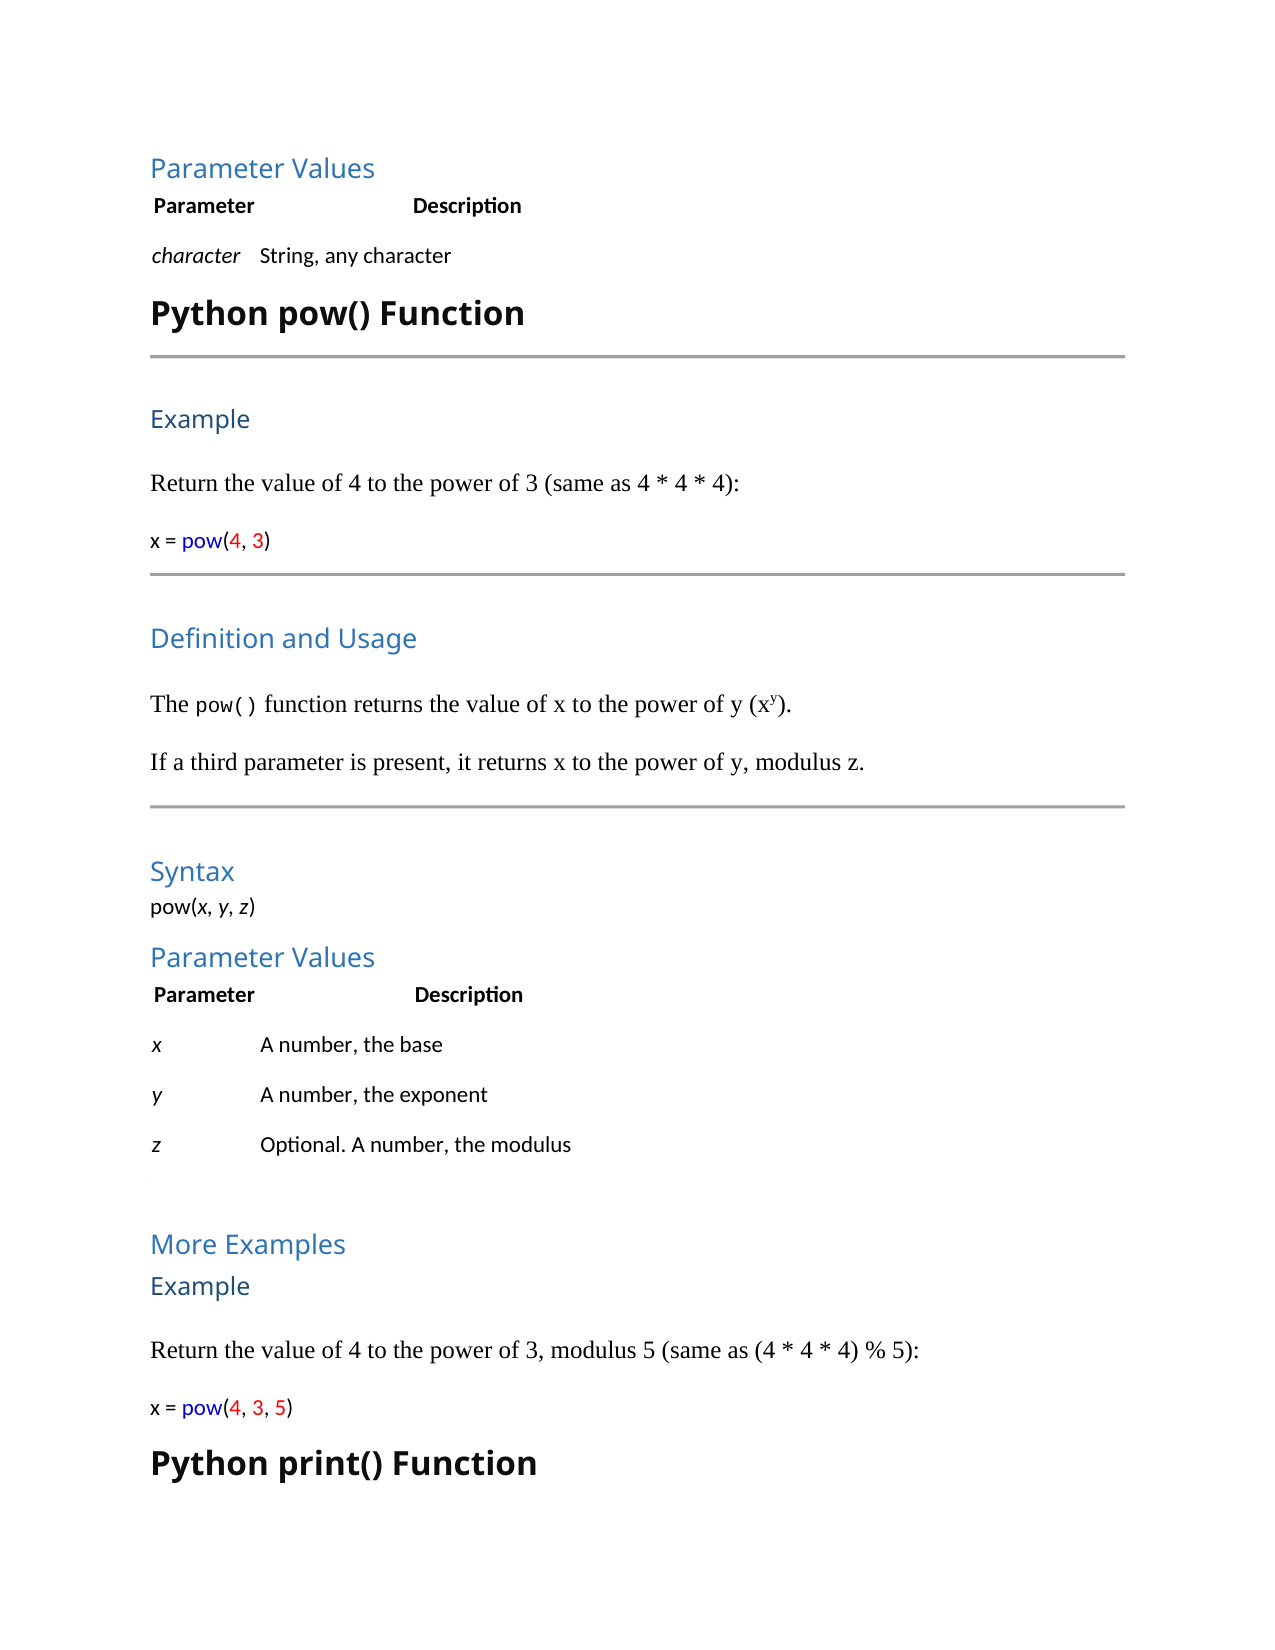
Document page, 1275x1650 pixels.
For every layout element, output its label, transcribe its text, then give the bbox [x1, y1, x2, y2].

subtitle Parameter Values [150, 939, 1125, 976]
table_header Parameter [150, 190, 258, 240]
table_header Parameter [150, 979, 258, 1028]
subtitle Definition and Usage [150, 620, 1125, 657]
table_cell z [150, 1128, 258, 1178]
table_cell A number, the exponent [259, 1079, 679, 1128]
table_cell Optional. A number, the modulus [259, 1128, 679, 1178]
text Python pow() Function [150, 289, 1125, 335]
subtitle Example [150, 1269, 1125, 1303]
text The pow() function returns the value of x to the power of y (xy). [150, 689, 1125, 718]
text Return the value of 4 to the power of 3, modulus 5 (same as (4 * 4 * 4) % 5): [150, 1335, 1125, 1364]
table_cell String, any character [258, 240, 676, 289]
text If a third parameter is present, it returns x to the power of y, modulus z. [150, 747, 1125, 776]
text x = pow(4, 3, 5) [150, 1393, 1125, 1421]
text Return the value of 4 to the power of 3 (same as 4 * 4 * 4): [150, 468, 1125, 497]
table_header Description [259, 979, 679, 1028]
table_cell y [150, 1079, 258, 1128]
subtitle Parameter Values [150, 150, 1125, 187]
text Python print() Function [150, 1440, 1125, 1485]
subtitle Syntax [150, 852, 1125, 889]
table_cell A number, the base [259, 1029, 679, 1078]
subtitle Example [150, 402, 1125, 436]
text pow(x, y, z) [150, 892, 1125, 920]
table_header Description [258, 190, 676, 240]
subtitle More Examples [150, 1225, 1125, 1262]
text x = pow(4, 3) [150, 526, 1125, 554]
table_cell x [150, 1029, 258, 1078]
table_cell character [150, 240, 258, 289]
